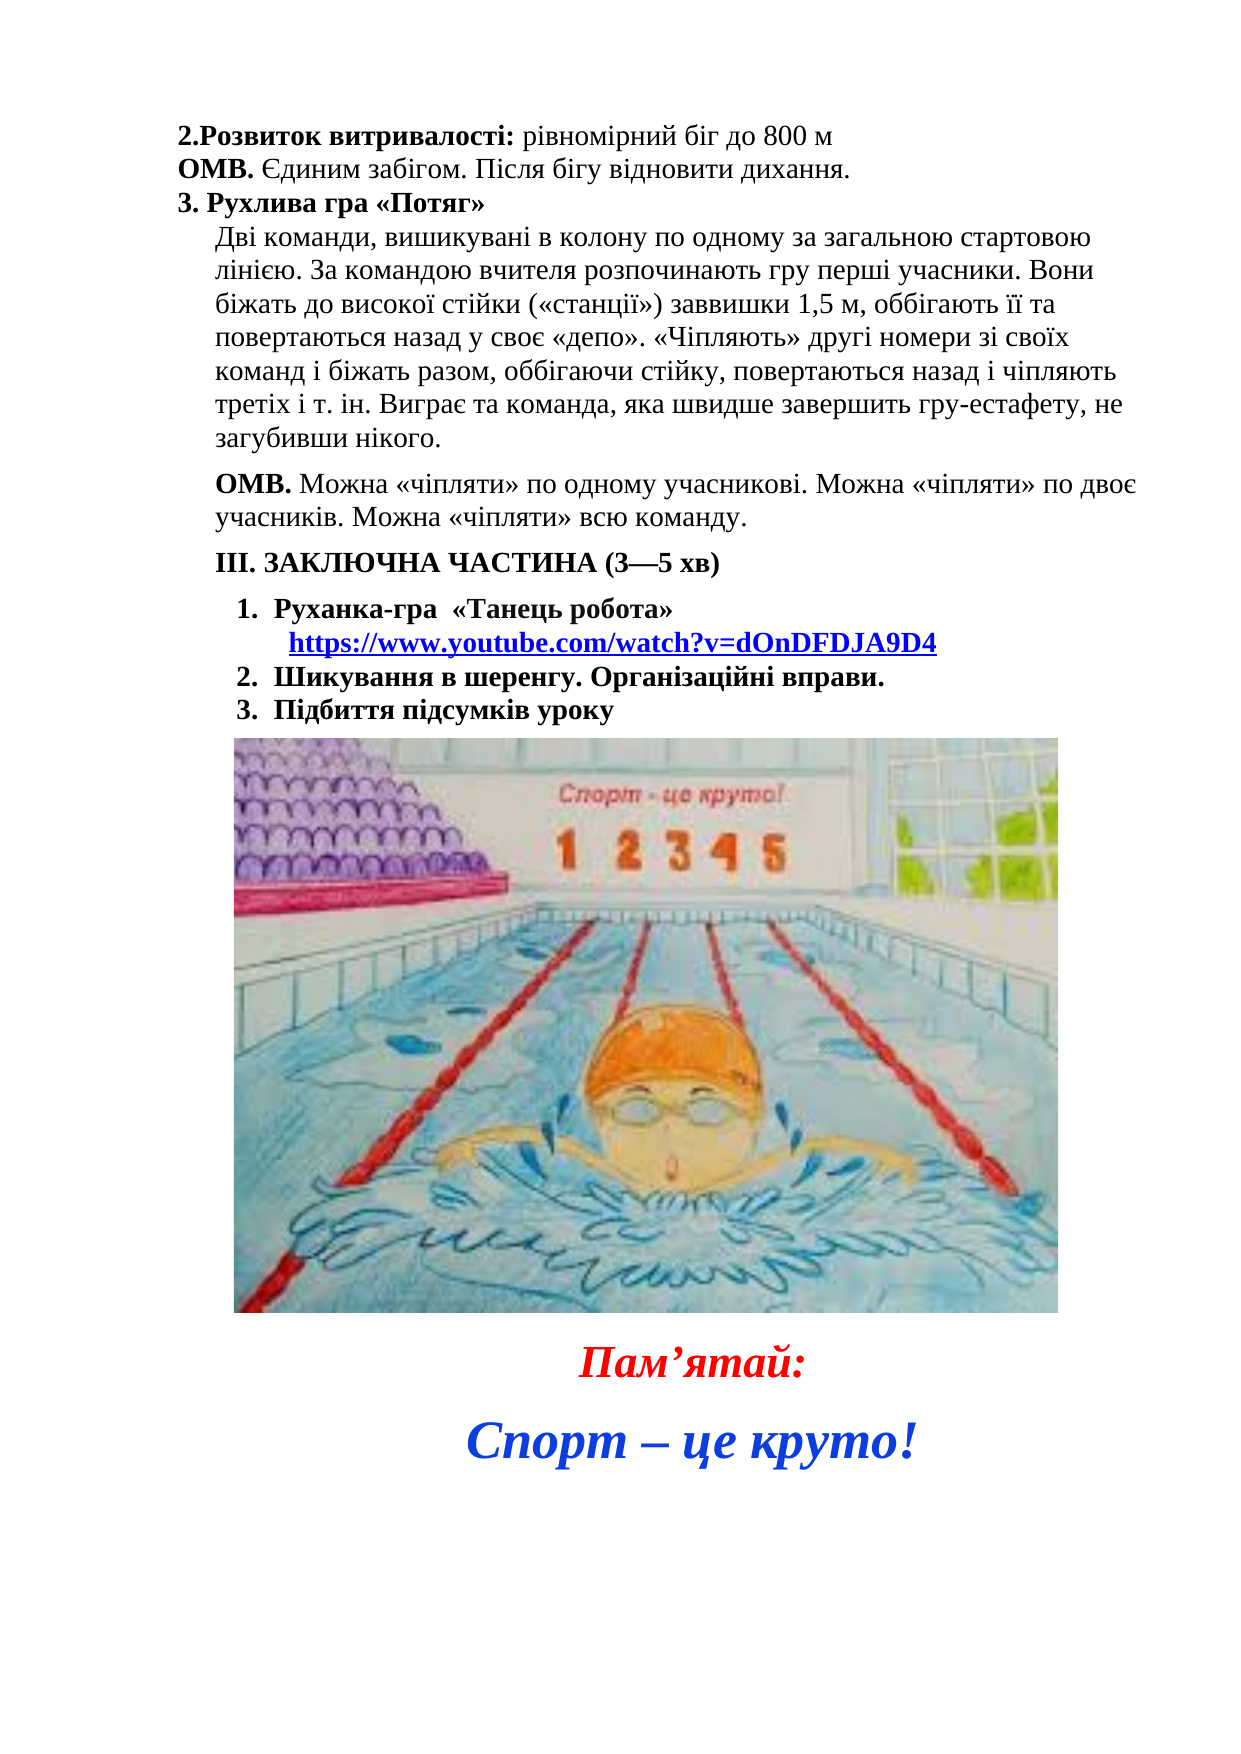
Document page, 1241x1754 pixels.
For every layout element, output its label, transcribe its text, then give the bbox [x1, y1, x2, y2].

text Пам’ятай: [234, 1334, 1152, 1387]
list Руханка-гра «Танець робота» [236, 592, 1152, 625]
picture [233, 738, 1059, 1313]
text ОМВ. Єдиним забігом. Після бігу відновити дихання. [177, 152, 1152, 185]
list https://www.youtube.com/watch?v=dOnDFDJA9D4 [274, 625, 1152, 659]
text ІІІ. ЗАКЛЮЧНА ЧАСТИНА (3—5 хв) [215, 546, 1152, 579]
list Підбиття підсумків уроку [236, 692, 1152, 726]
text ОМВ. Можна «чіпляти» по одному учасникові. Можна «чіпляти» по двоє учасників. Можна «чіпляти» всю команду. [215, 466, 1152, 533]
text 3. Рухлива гра «Потяг» [177, 185, 1152, 219]
text Дві команди, вишикувані в колону по одному за загальною стартовою лінією. За командою вчителя розпочинають гру перші учасники. Вони біжать до високої стійки («станції») заввишки 1,5 м, оббігають її та повертаються назад у своє «депо». «Чіпляють» другі номери зі своїх команд і біжать разом, оббігаючи стійку, повертаються назад і чіпляють третіх і т. ін. Виграє та команда, яка швидше завершить гру-естафету, не загубивши нікого. [215, 219, 1152, 453]
text 2.Розвиток витривалості: рівномірний біг до 800 м [177, 118, 1152, 152]
text Спорт – це круто! [234, 1408, 1152, 1470]
list Шикування в шеренгу. Організаційні вправи. [236, 659, 1152, 692]
